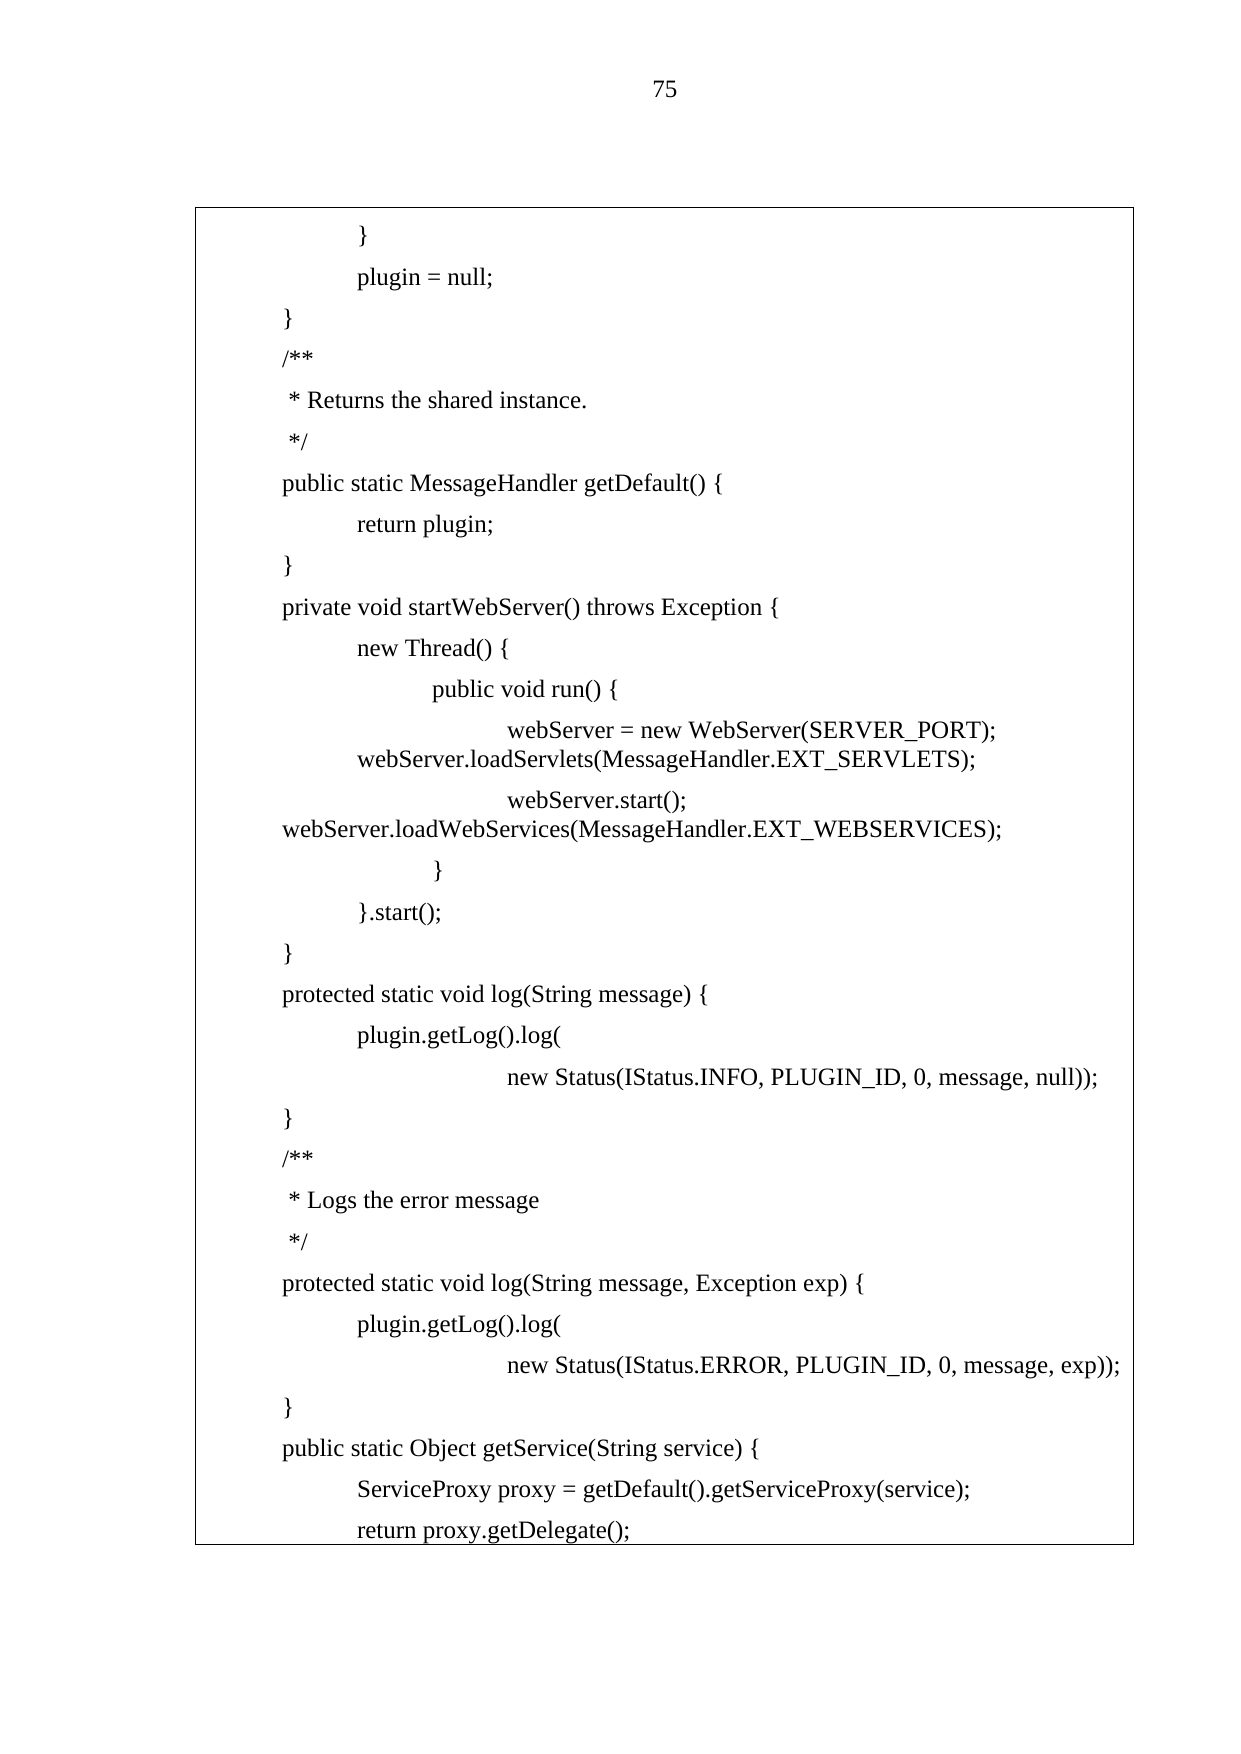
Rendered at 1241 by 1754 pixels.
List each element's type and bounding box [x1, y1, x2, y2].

table_header [196, 208, 1133, 1544]
